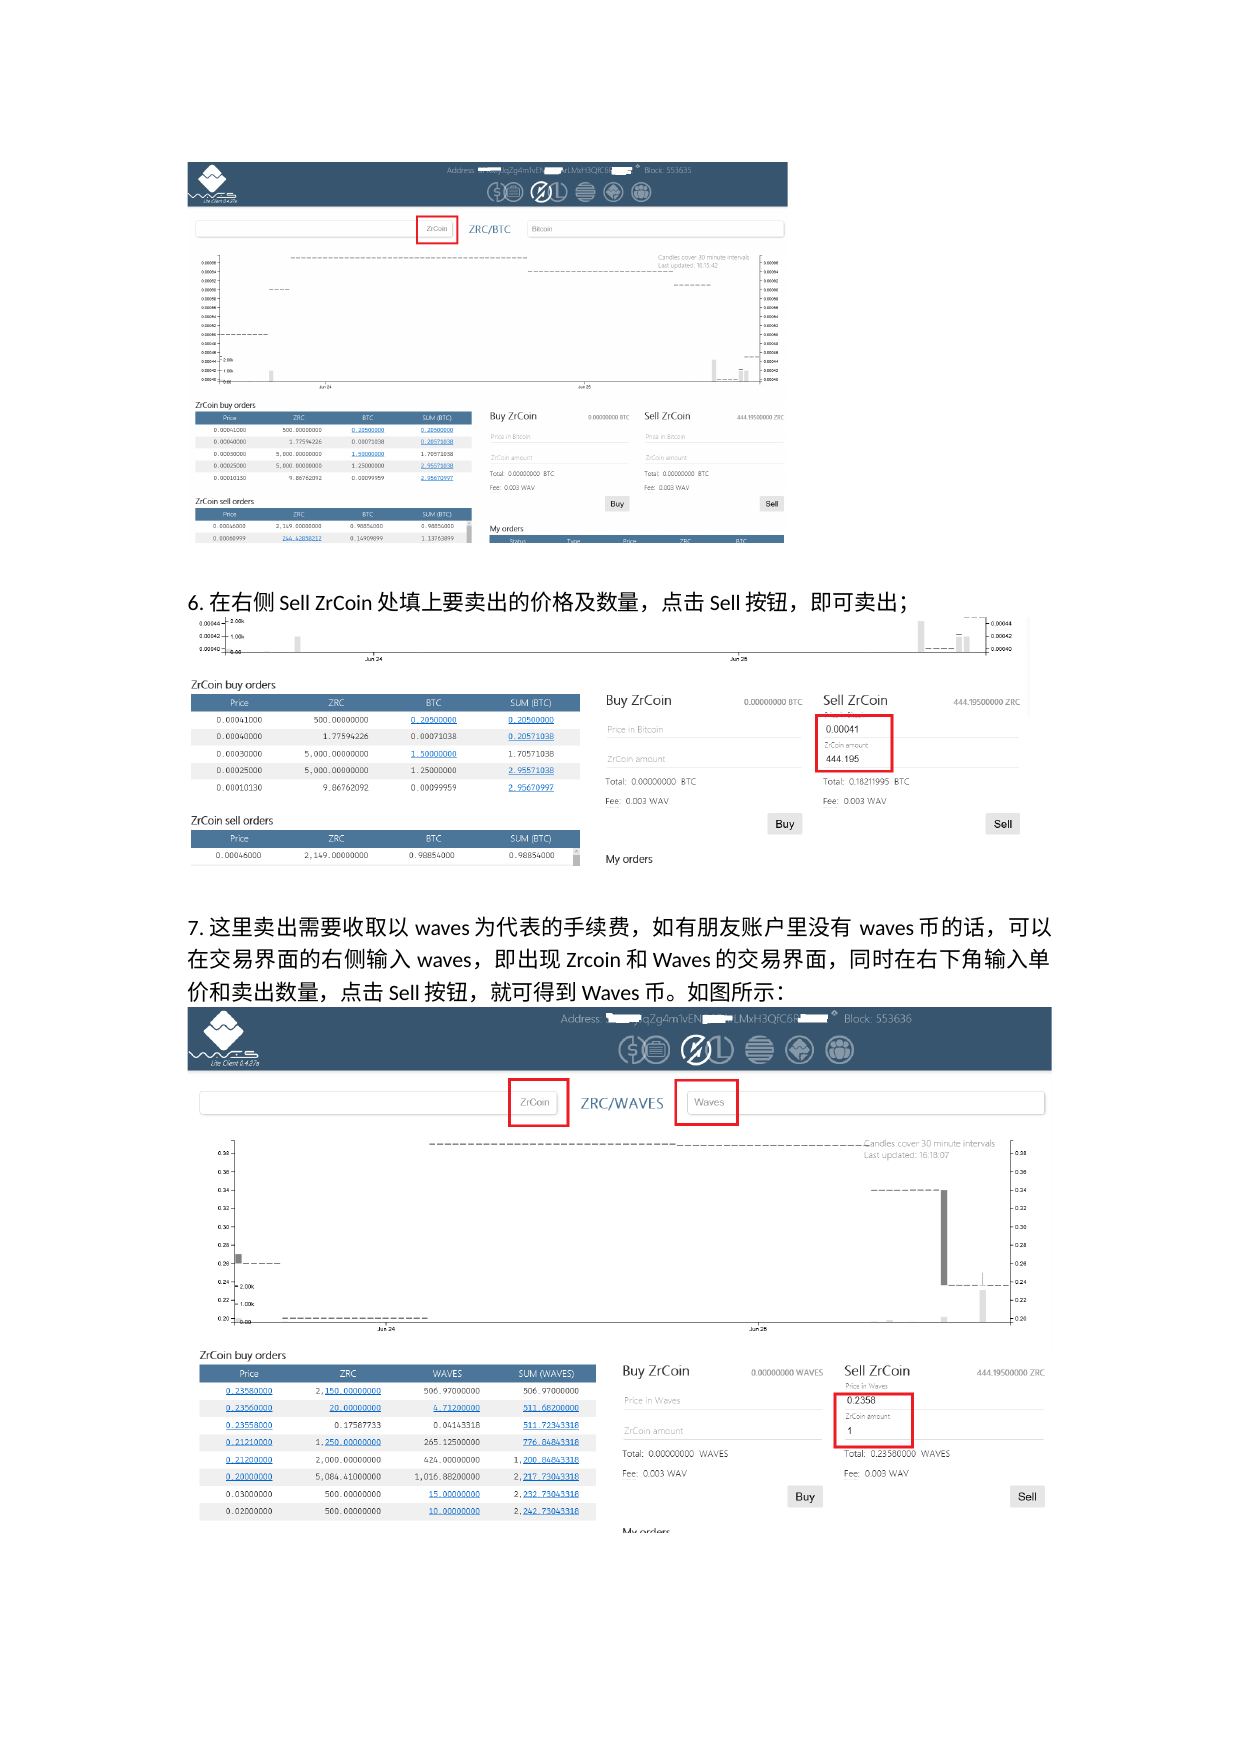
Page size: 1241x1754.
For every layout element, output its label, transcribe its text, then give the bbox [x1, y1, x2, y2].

list 这里卖出需要收取以waves为代表的手续费，如有朋友账户里没有waves币的话，可以在交易界面的右侧输入waves，即出现Zrcoin和Waves的交易界面，同时在右下角输入单价和卖出数量，点击Sell按钮，就可得到Waves币。如图所示： [187, 909, 1053, 1007]
picture [187, 1007, 1052, 1533]
picture [187, 162, 788, 543]
list 6. 在右侧Sell ZrCoin处填上要卖出的价格及数量，点击Sell按钮，即可卖出； [187, 584, 1053, 617]
picture [187, 617, 1030, 866]
